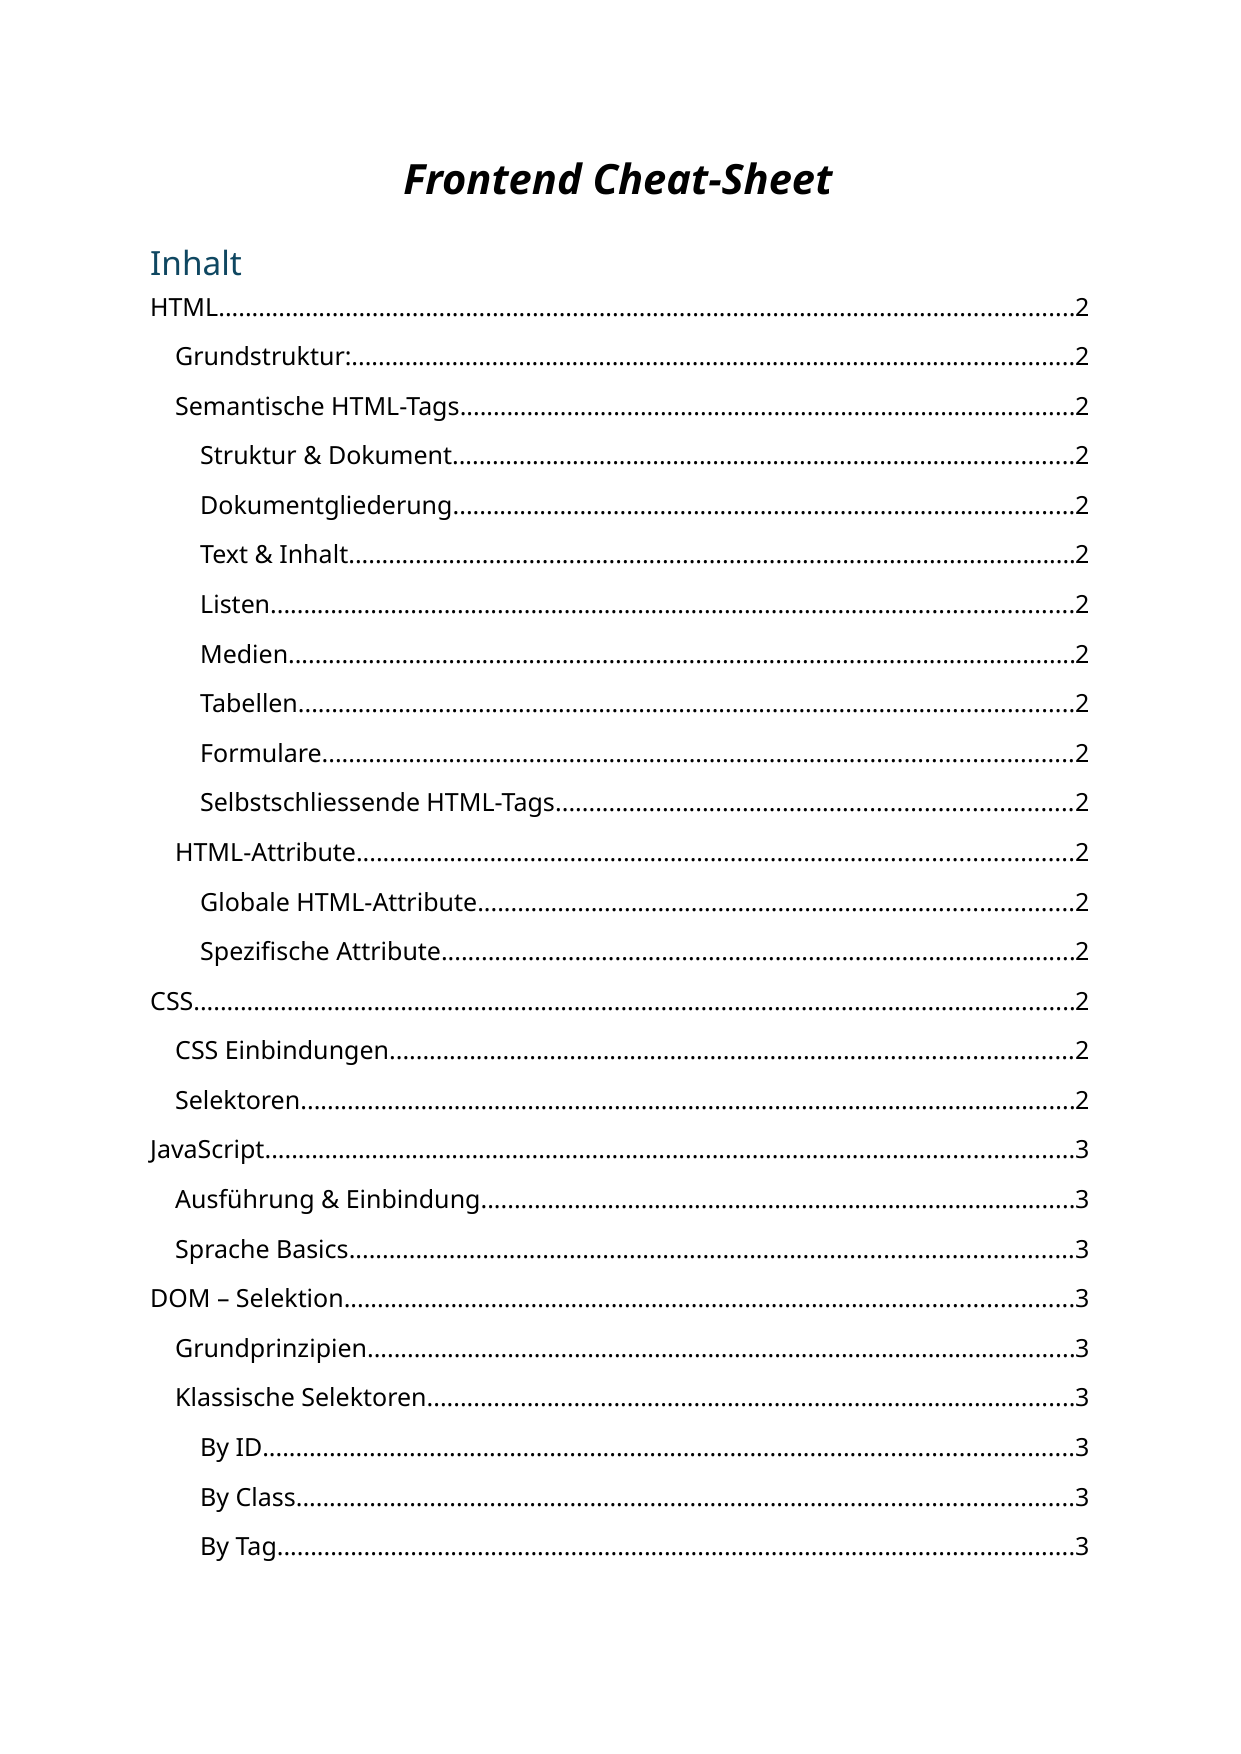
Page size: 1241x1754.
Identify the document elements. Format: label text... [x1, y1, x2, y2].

text Frontend Cheat-Sheet [150, 150, 1090, 207]
